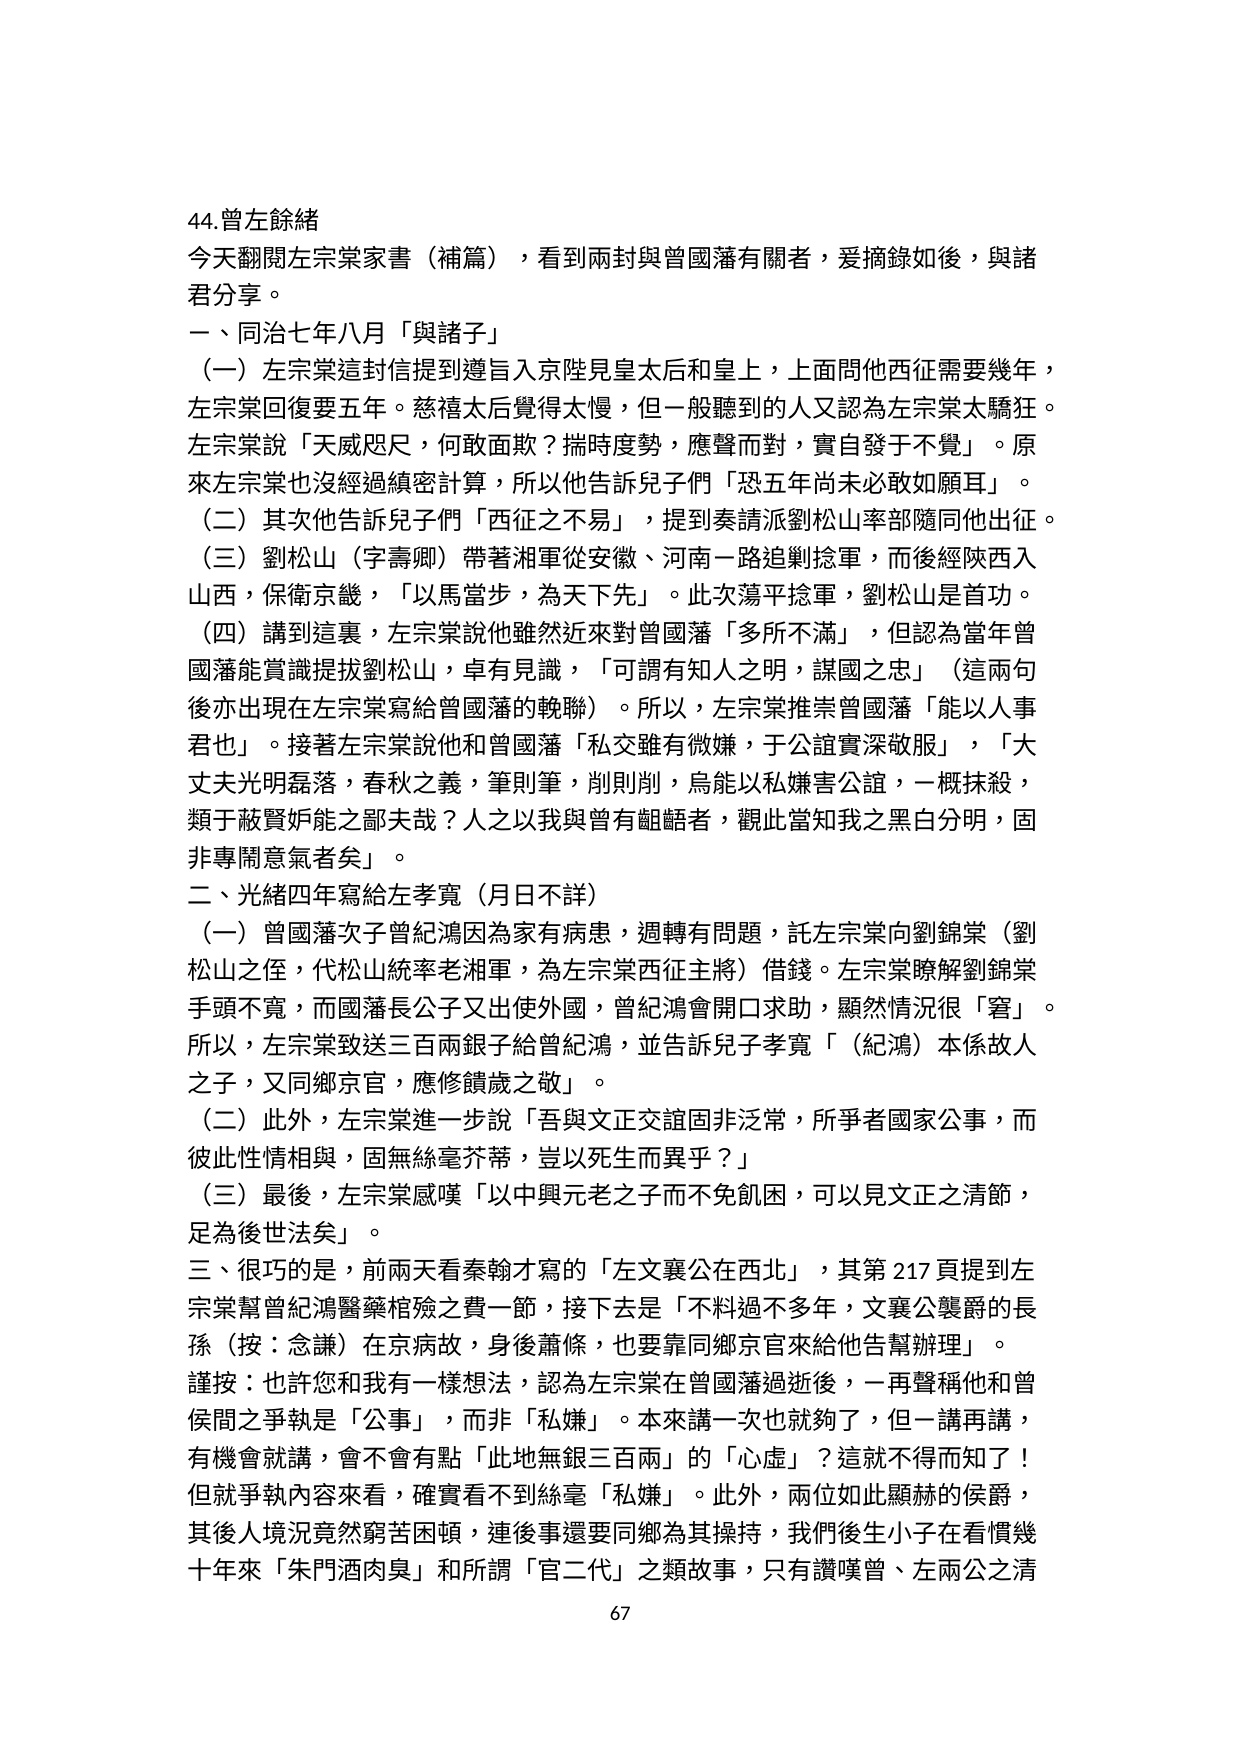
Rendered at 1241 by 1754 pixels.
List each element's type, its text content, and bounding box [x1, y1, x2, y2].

text （一）左宗棠這封信提到遵旨入京陛見皇太后和皇上，上面問他西征需要幾年，左宗棠回復要五年。慈禧太后覺得太慢，但ㄧ般聽到的人又認為左宗棠太驕狂。左宗棠說「天威咫尺，何敢面欺？揣時度勢，應聲而對，實自發于不覺」。原來左宗棠也沒經過縝密計算，所以他告訴兒子們「恐五年尚未必敢如願耳」。 [187, 350, 1053, 500]
text （四）講到這裏，左宗棠說他雖然近來對曾國藩「多所不滿」，但認為當年曾國藩能賞識提拔劉松山，卓有見識，「可謂有知人之明，謀國之忠」（這兩句後亦出現在左宗棠寫給曾國藩的輓聯）。所以，左宗棠推崇曾國藩「能以人事君也」。接著左宗棠說他和曾國藩「私交雖有微嫌，于公誼實深敬服」，「大丈夫光明磊落，春秋之義，筆則筆，削則削，烏能以私嫌害公誼，ㄧ概抹殺，類于蔽賢妒能之鄙夫哉？人之以我與曾有齟齬者，觀此當知我之黑白分明，固非專鬧意氣者矣」。 [187, 612, 1053, 875]
text （一）曾國藩次子曾紀鴻因為家有病患，週轉有問題，託左宗棠向劉錦棠（劉松山之侄，代松山統率老湘軍，為左宗棠西征主將）借錢。左宗棠瞭解劉錦棠手頭不寬，而國藩長公子又出使外國，曾紀鴻會開口求助，顯然情況很「窘」。所以，左宗棠致送三百兩銀子給曾紀鴻，並告訴兒子孝寬「（紀鴻）本係故人之子，又同鄉京官，應修饋歲之敬」。 [187, 912, 1053, 1100]
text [187, 1475, 1053, 1587]
text 44.曾左餘緒 [187, 200, 1053, 237]
text （二）其次他告訴兒子們「西征之不易」，提到奏請派劉松山率部隨同他出征。 [187, 500, 1053, 537]
text ㄧ、同治七年八月「與諸子」 [187, 312, 1053, 350]
text （二）此外，左宗棠進一步說「吾與文正交誼固非泛常，所爭者國家公事，而彼此性情相與，固無絲毫芥蒂，豈以死生而異乎？」 [187, 1100, 1053, 1175]
text 三、很巧的是，前兩天看秦翰才寫的「左文襄公在西北」，其第217頁提到左宗棠幫曾紀鴻醫藥棺殮之費一節，接下去是「不料過不多年，文襄公襲爵的長孫（按：念謙）在京病故，身後蕭條，也要靠同鄉京官來給他告幫辦理」。 [187, 1250, 1053, 1362]
text 今天翻閱左宗棠家書（補篇），看到兩封與曾國藩有關者，爰摘錄如後，與諸君分享。 [187, 237, 1053, 312]
text 謹按：也許您和我有一樣想法，認為左宗棠在曾國藩過逝後，ㄧ再聲稱他和曾侯間之爭執是「公事」，而非「私嫌」。本來講一次也就夠了，但ㄧ講再講，有機會就講，會不會有點「此地無銀三百兩」的「心虛」？這就不得而知了！ [187, 1362, 1053, 1475]
text （三）劉松山（字壽卿）帶著湘軍從安徽、河南ㄧ路追剿捻軍，而後經陝西入山西，保衛京畿，「以馬當步，為天下先」。此次蕩平捻軍，劉松山是首功。 [187, 537, 1053, 612]
text 二、光緒四年寫給左孝寬（月日不詳） [187, 875, 1053, 912]
text （三）最後，左宗棠感嘆「以中興元老之子而不免飢困，可以見文正之清節，足為後世法矣」。 [187, 1175, 1053, 1250]
